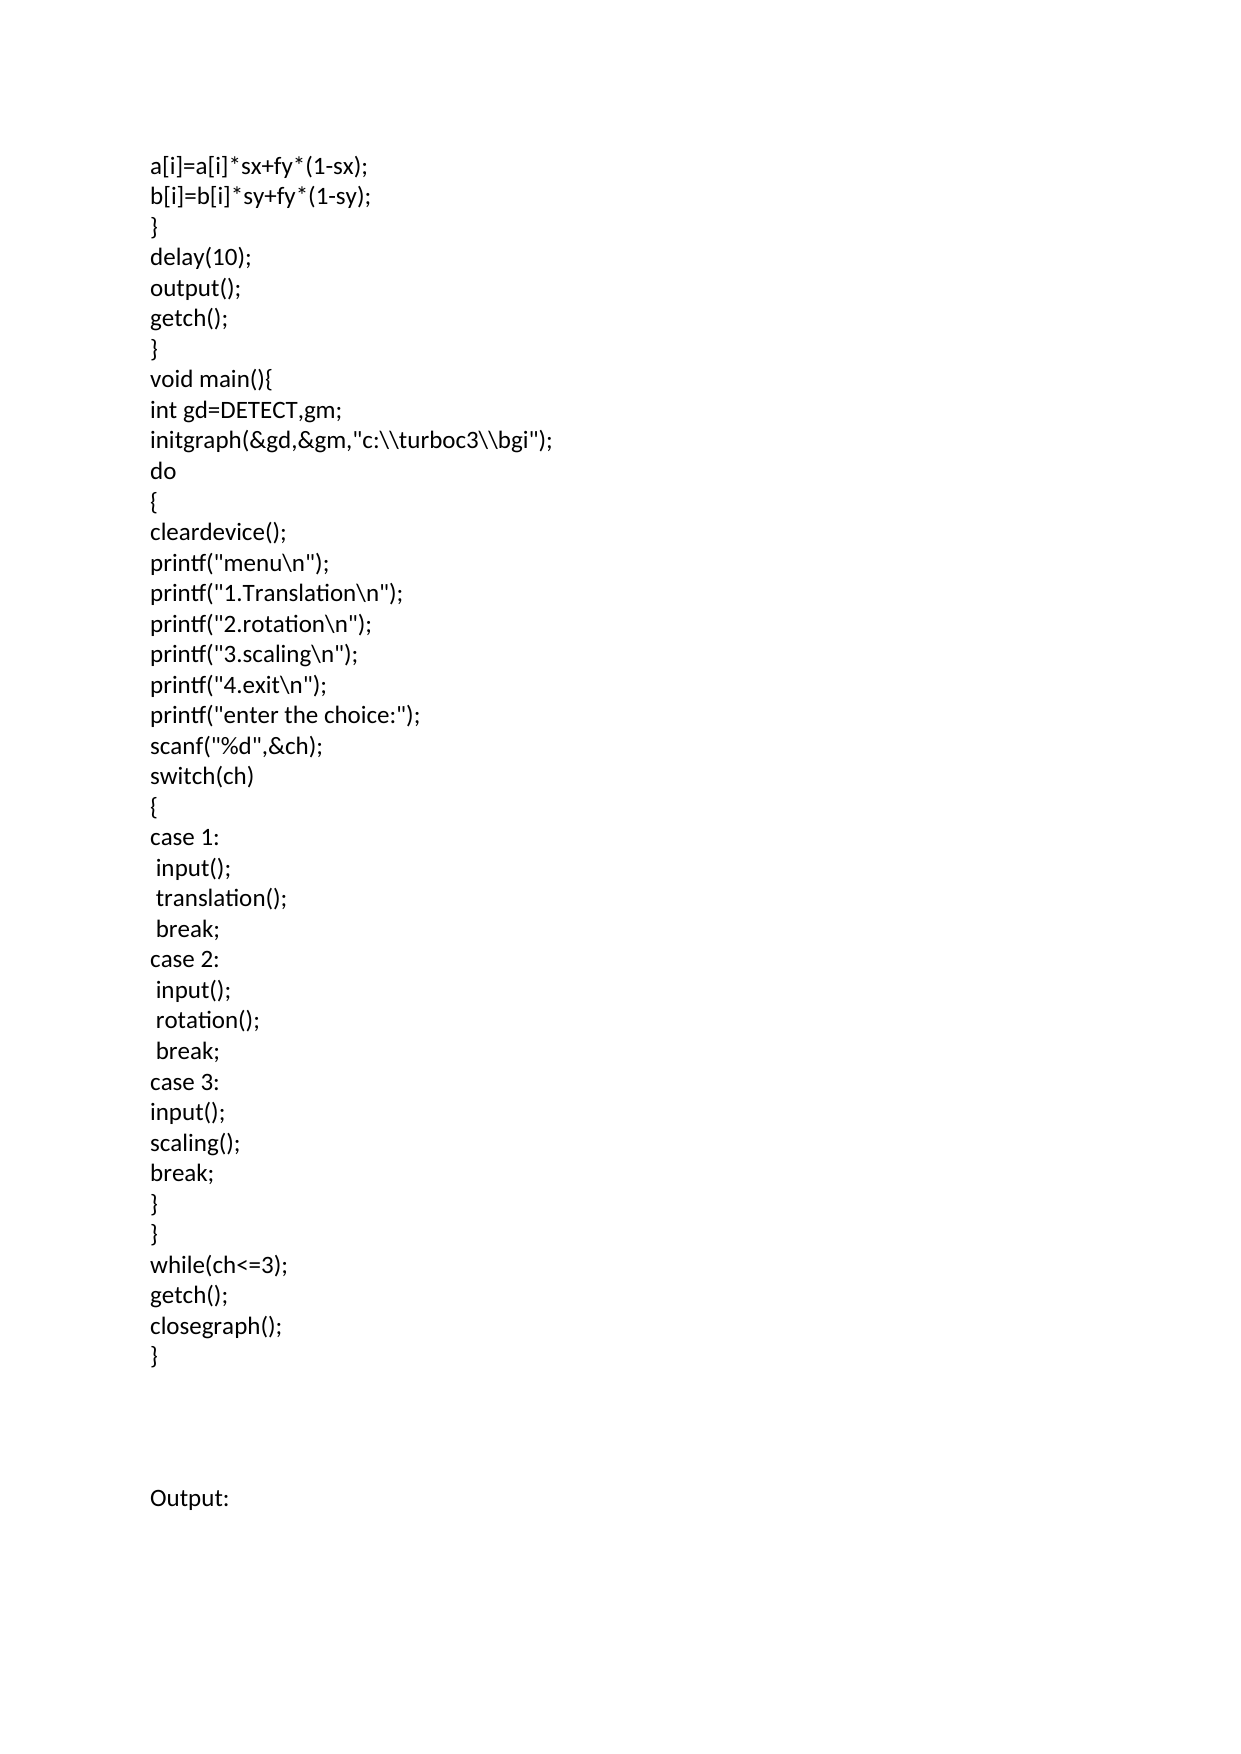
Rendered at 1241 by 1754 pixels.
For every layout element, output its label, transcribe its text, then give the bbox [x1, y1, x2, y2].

text a[i]=a[i]*sx+fy*(1-sx); [150, 150, 1090, 181]
text { [150, 486, 1090, 516]
text Output: [150, 1482, 1090, 1513]
text scanf("%d",&ch); [150, 730, 1090, 760]
text case 2: [150, 943, 1090, 974]
text printf("menu\n"); [150, 547, 1090, 577]
text while(ch<=3); [150, 1249, 1090, 1279]
text printf("2.rotation\n"); [150, 608, 1090, 638]
text } [150, 333, 1090, 364]
text input(); [150, 1096, 1090, 1127]
text } [150, 1188, 1090, 1218]
text case 3: [150, 1066, 1090, 1096]
text input(); [150, 852, 1090, 882]
text printf("1.Translation\n"); [150, 577, 1090, 608]
text int gd=DETECT,gm; [150, 394, 1090, 425]
text b[i]=b[i]*sy+fy*(1-sy); [150, 181, 1090, 211]
text } [150, 1218, 1090, 1249]
text case 1: [150, 821, 1090, 852]
text break; [150, 913, 1090, 943]
text delay(10); [150, 242, 1090, 272]
text { [150, 791, 1090, 821]
text printf("4.exit\n"); [150, 669, 1090, 699]
text switch(ch) [150, 760, 1090, 791]
text scaling(); [150, 1127, 1090, 1157]
text do [150, 455, 1090, 486]
text printf("3.scaling\n"); [150, 638, 1090, 669]
text } [150, 1340, 1090, 1371]
text void main(){ [150, 364, 1090, 394]
text break; [150, 1035, 1090, 1066]
text break; [150, 1157, 1090, 1188]
text output(); [150, 272, 1090, 303]
text printf("enter the choice:"); [150, 699, 1090, 730]
text cleardevice(); [150, 516, 1090, 547]
text getch(); [150, 1279, 1090, 1310]
text } [150, 211, 1090, 242]
text translation(); [150, 882, 1090, 913]
text input(); [150, 974, 1090, 1004]
text rotation(); [150, 1004, 1090, 1035]
text getch(); [150, 303, 1090, 333]
text closegraph(); [150, 1310, 1090, 1340]
text initgraph(&gd,&gm,"c:\\turboc3\\bgi"); [150, 425, 1090, 455]
